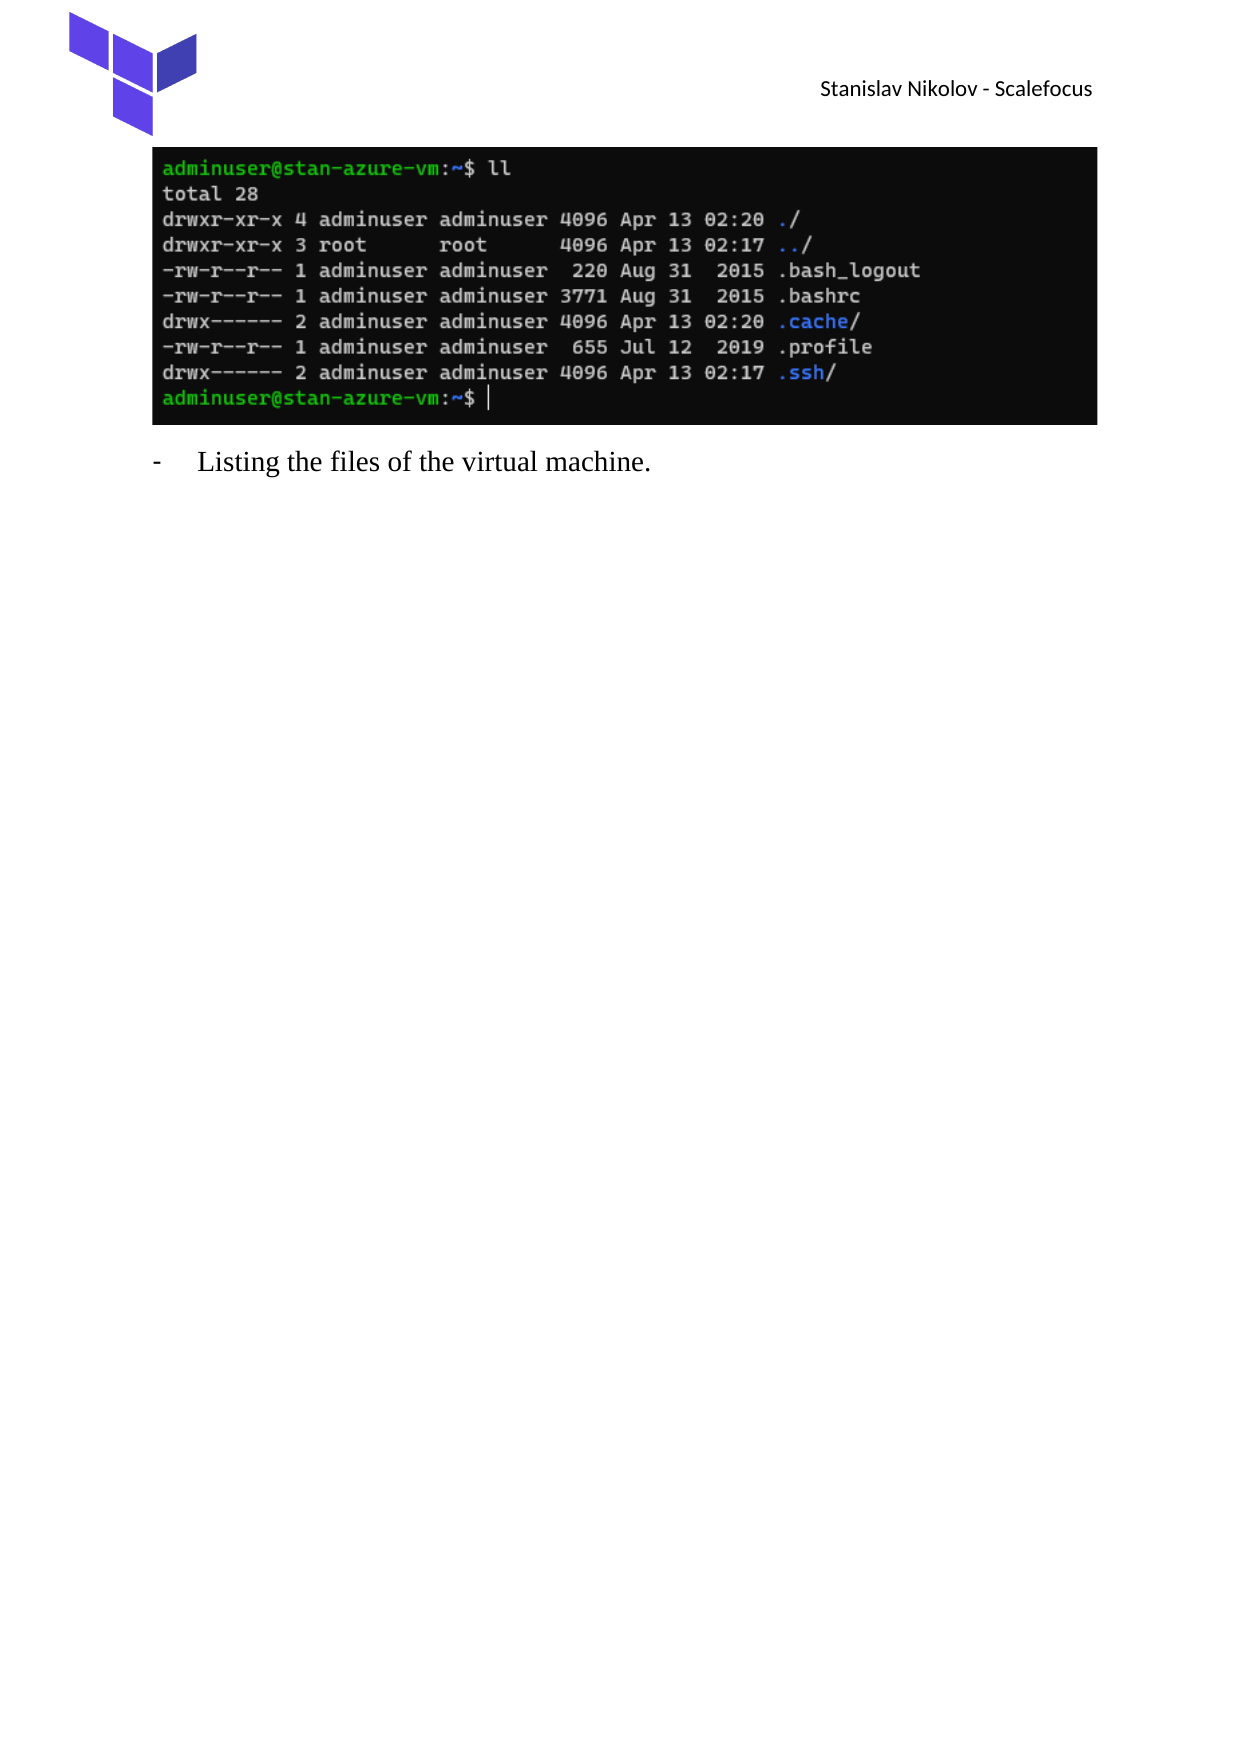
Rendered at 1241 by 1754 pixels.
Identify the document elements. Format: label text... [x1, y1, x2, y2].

list Listing the files of the virtual machine. [152, 443, 1093, 479]
picture [18, 0, 1098, 425]
